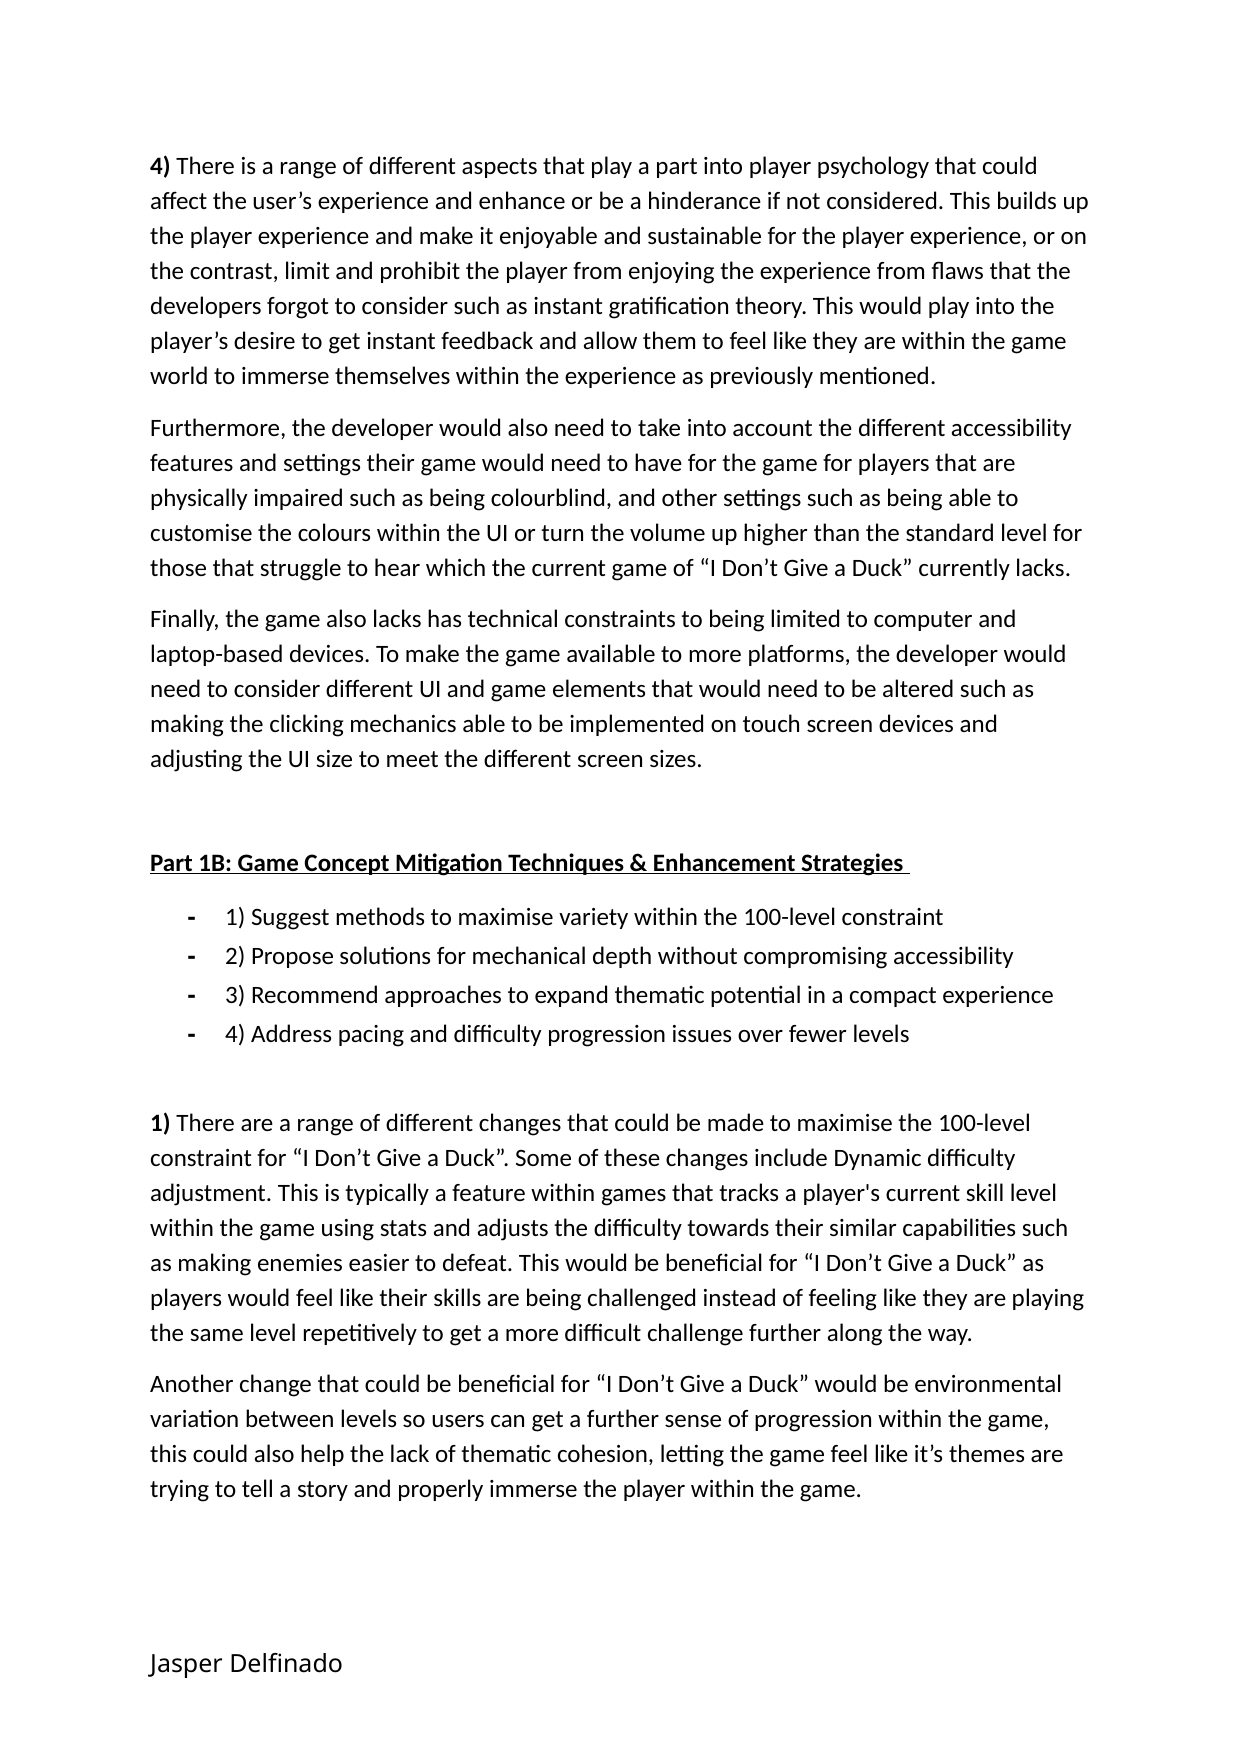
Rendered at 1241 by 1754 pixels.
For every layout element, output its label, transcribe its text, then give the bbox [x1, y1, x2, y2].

list 1) Suggest methods to maximise variety within the 100-level constraint [187, 898, 1090, 932]
list 2) Propose solutions for mechanical depth without compromising accessibility [187, 937, 1090, 972]
text 1) There are a range of different changes that could be made to maximise the 100-level constraint for “I Don’t Give a Duck”. Some of these changes include Dynamic difficulty adjustment. This is typically a feature within games that tracks a player's current skill level within the game using stats and adjusts the difficulty towards their similar capabilities such as making enemies easier to defeat. This would be beneficial for “I Don’t Give a Duck” as players would feel like their skills are being challenged instead of feeling like they are playing the same level repetitively to get a more difficult challenge further along the way. [150, 1107, 1090, 1347]
text Another change that could be beneficial for “I Don’t Give a Duck” would be environmental variation between levels so users can get a further sense of progression within the game, this could also help the lack of thematic cohesion, letting the game feel like it’s themes are trying to tell a story and properly immerse the player within the game. [150, 1368, 1090, 1504]
text Furthermore, the developer would also need to take into account the different accessibility features and settings their game would need to have for the game for players that are physically impaired such as being colourblind, and other settings such as being able to customise the colours within the UI or turn the volume up higher than the standard level for those that struggle to hear which the current game of “I Don’t Give a Duck” currently lacks. [150, 412, 1090, 582]
text Part 1B: Game Concept Mitigation Techniques & Enhancement Strategies [150, 847, 1090, 877]
text Finally, the game also lacks has technical constraints to being limited to computer and laptop-based devices. To make the game available to more platforms, the developer would need to consider different UI and game elements that would need to be altered such as making the clicking mechanics able to be implemented on touch screen devices and adjusting the UI size to meet the different screen sizes. [150, 603, 1090, 774]
list 3) Recommend approaches to expand thematic potential in a compact experience [187, 977, 1090, 1011]
text 4) There is a range of different aspects that play a part into player psychology that could affect the user’s experience and enhance or be a hinderance if not considered. This builds up the player experience and make it enjoyable and sustainable for the player experience, or on the contrast, limit and prohibit the player from enjoying the experience from flaws that the developers forgot to consider such as instant gratification theory. This would play into the player’s desire to get instant feedback and allow them to feel like they are within the game world to immerse themselves within the experience as previously mentioned. [150, 150, 1090, 391]
list 4) Address pacing and difficulty progression issues over fewer levels [187, 1016, 1090, 1050]
